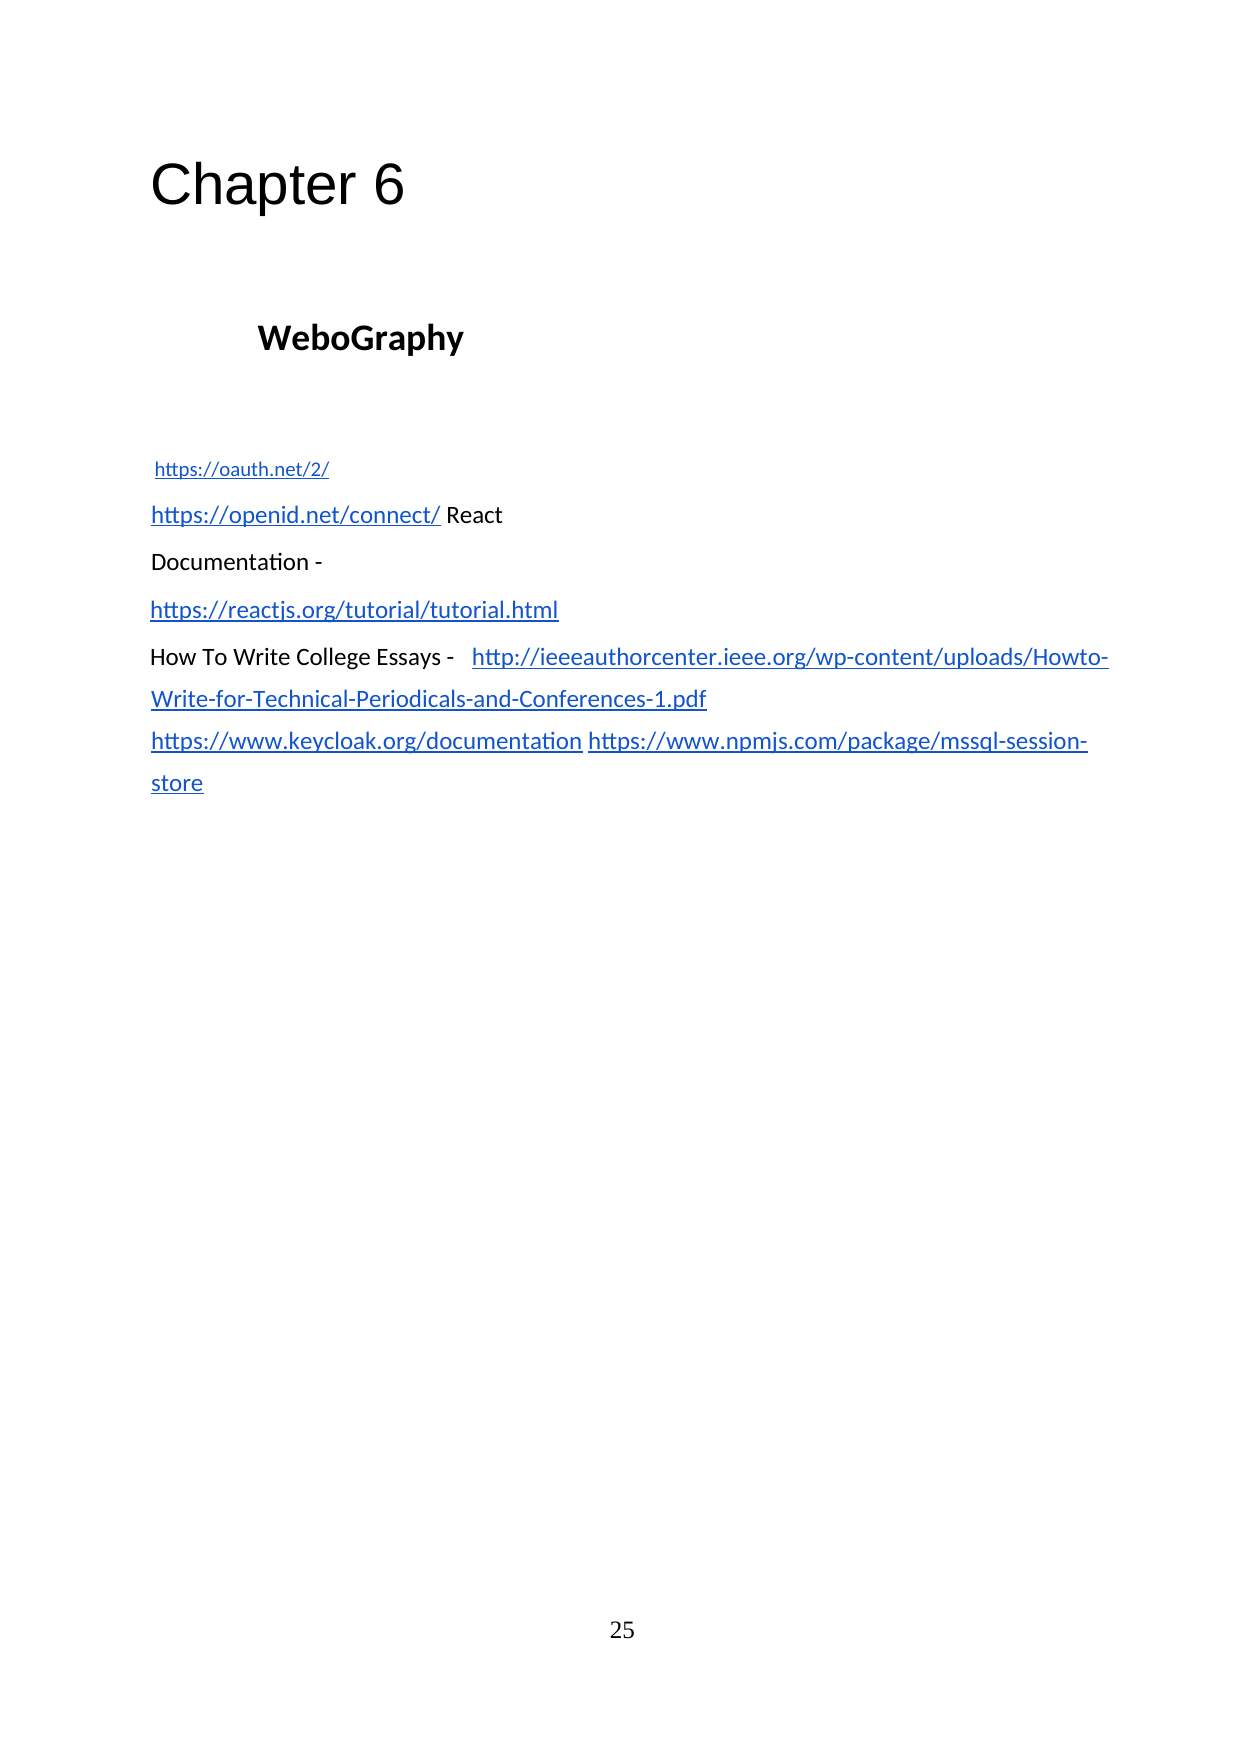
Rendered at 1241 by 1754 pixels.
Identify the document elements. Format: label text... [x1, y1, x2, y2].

text https://reactjs.org/tutorial/tutorial.html [150, 594, 1109, 624]
subtitle WeboGraphy [257, 314, 1109, 360]
subtitle Chapter 6 [150, 149, 1109, 216]
text How To Write College Essays - http://ieeeauthorcenter.ieee.org/wp-content/uploads/Howto-Write-for-Technical-Periodicals-and-Conferences-1.pdf https://www.keycloak.org/documentation https://www.npmjs.com/package/mssql-session-store [150, 641, 1109, 797]
text https://oauth.net/2/ https://openid.net/connect/ React Documentation - [150, 456, 504, 577]
